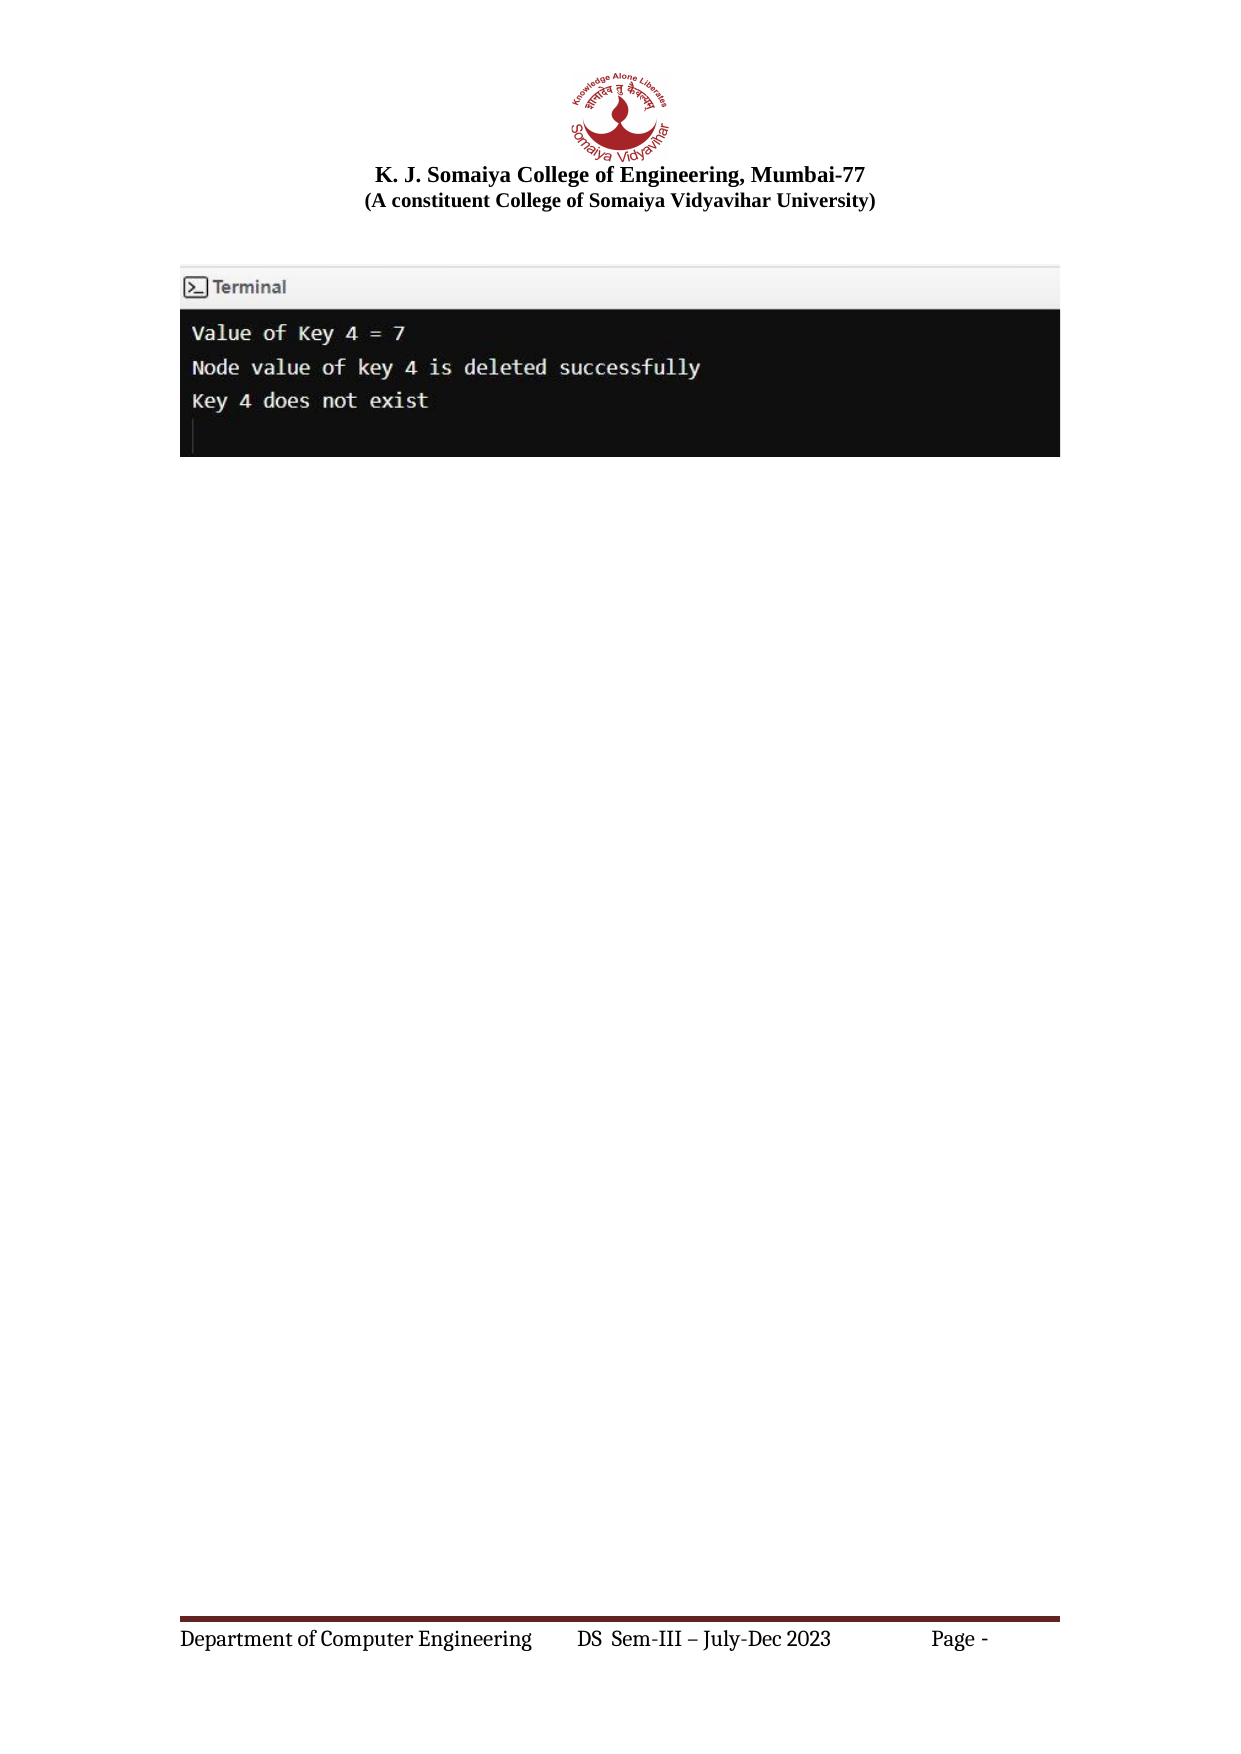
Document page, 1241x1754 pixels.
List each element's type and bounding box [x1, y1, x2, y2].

picture [571, 73, 669, 162]
picture [180, 264, 1061, 457]
